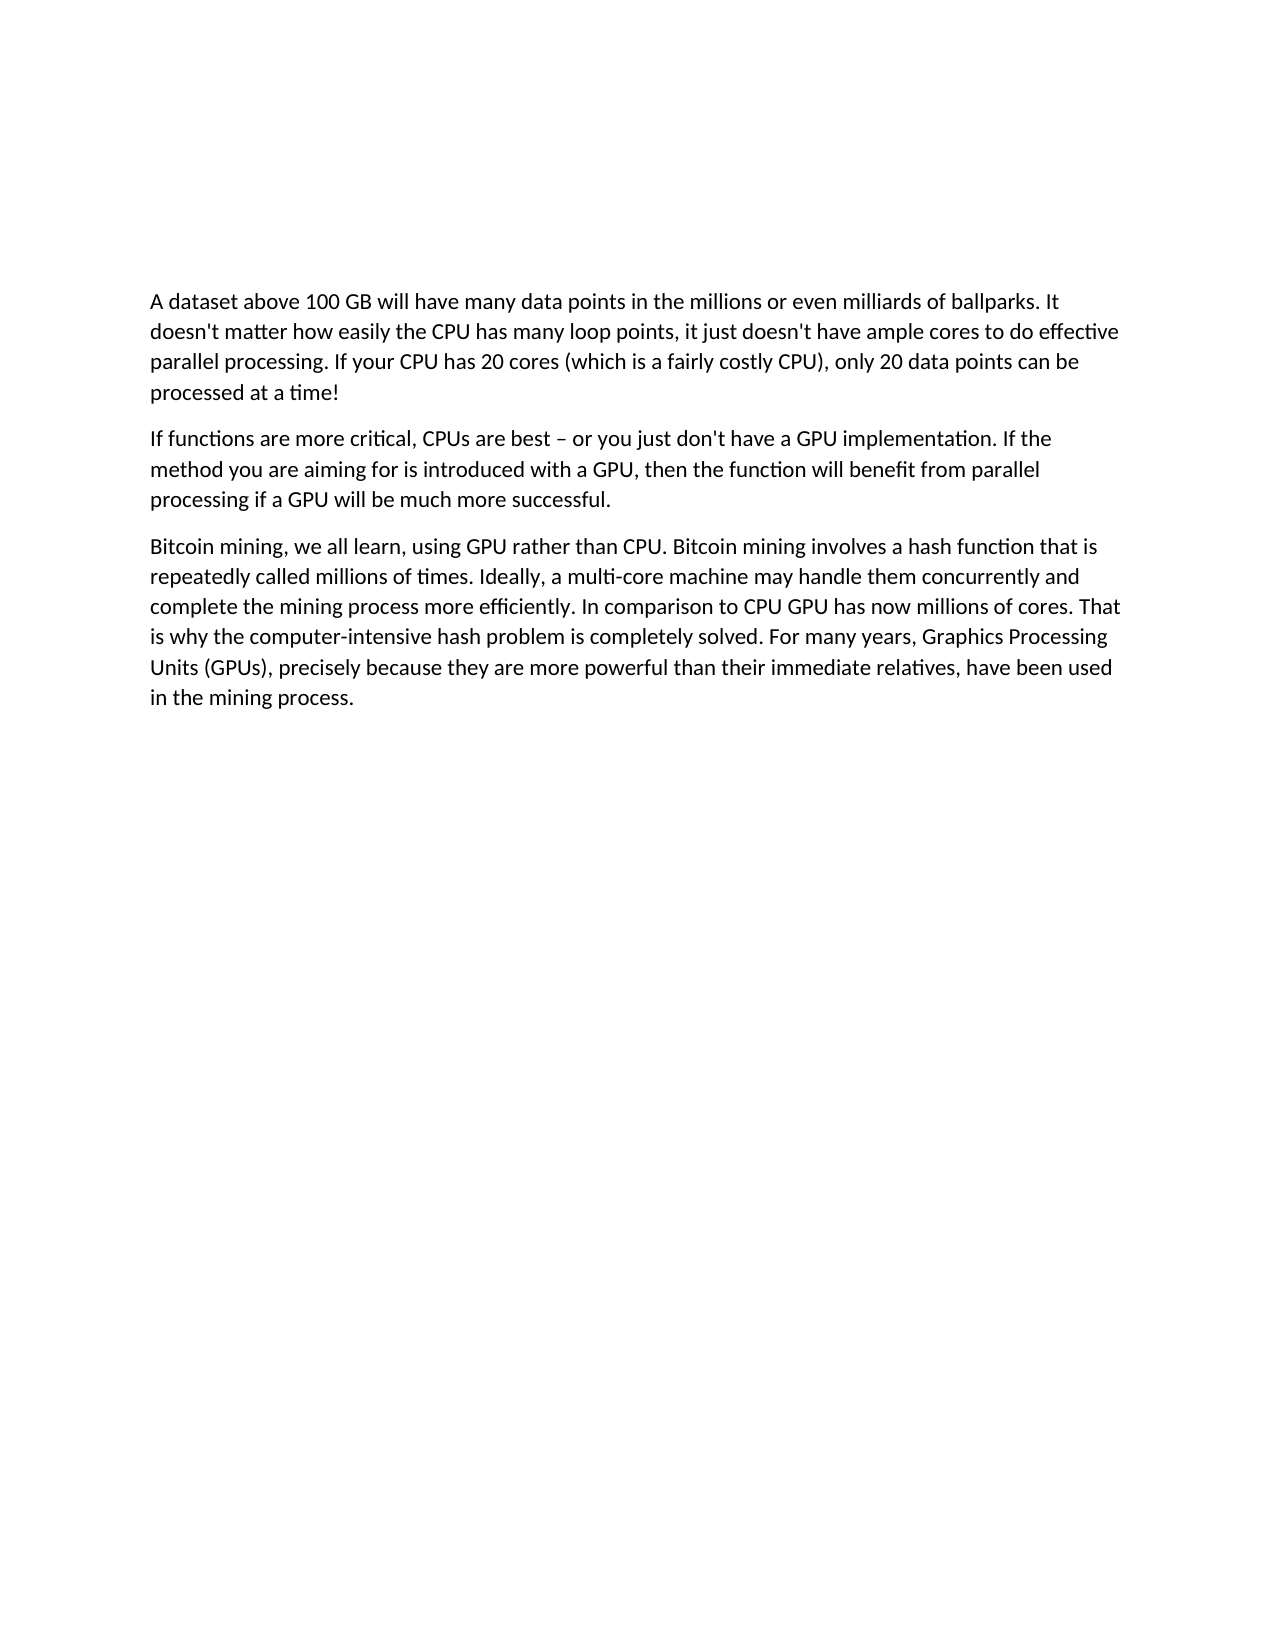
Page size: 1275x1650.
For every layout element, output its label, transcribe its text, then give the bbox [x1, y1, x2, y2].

text Bitcoin mining, we all learn, using GPU rather than CPU. Bitcoin mining involves a hash function that is repeatedly called millions of times. Ideally, a multi-core machine may handle them concurrently and complete the mining process more efficiently. In comparison to CPU GPU has now millions of cores. That is why the computer-intensive hash problem is completely solved. For many years, Graphics Processing Units (GPUs), precisely because they are more powerful than their immediate relatives, have been used in the mining process. [150, 532, 1125, 711]
text If functions are more critical, CPUs are best – or you just don't have a GPU implementation. If the method you are aiming for is introduced with a GPU, then the function will benefit from parallel processing if a GPU will be much more successful. [150, 424, 1125, 513]
text A dataset above 100 GB will have many data points in the millions or even milliards of ballparks. It doesn't matter how easily the CPU has many loop points, it just doesn't have ample cores to do effective parallel processing. If your CPU has 20 cores (which is a fairly costly CPU), only 20 data points can be processed at a time! [150, 287, 1125, 406]
